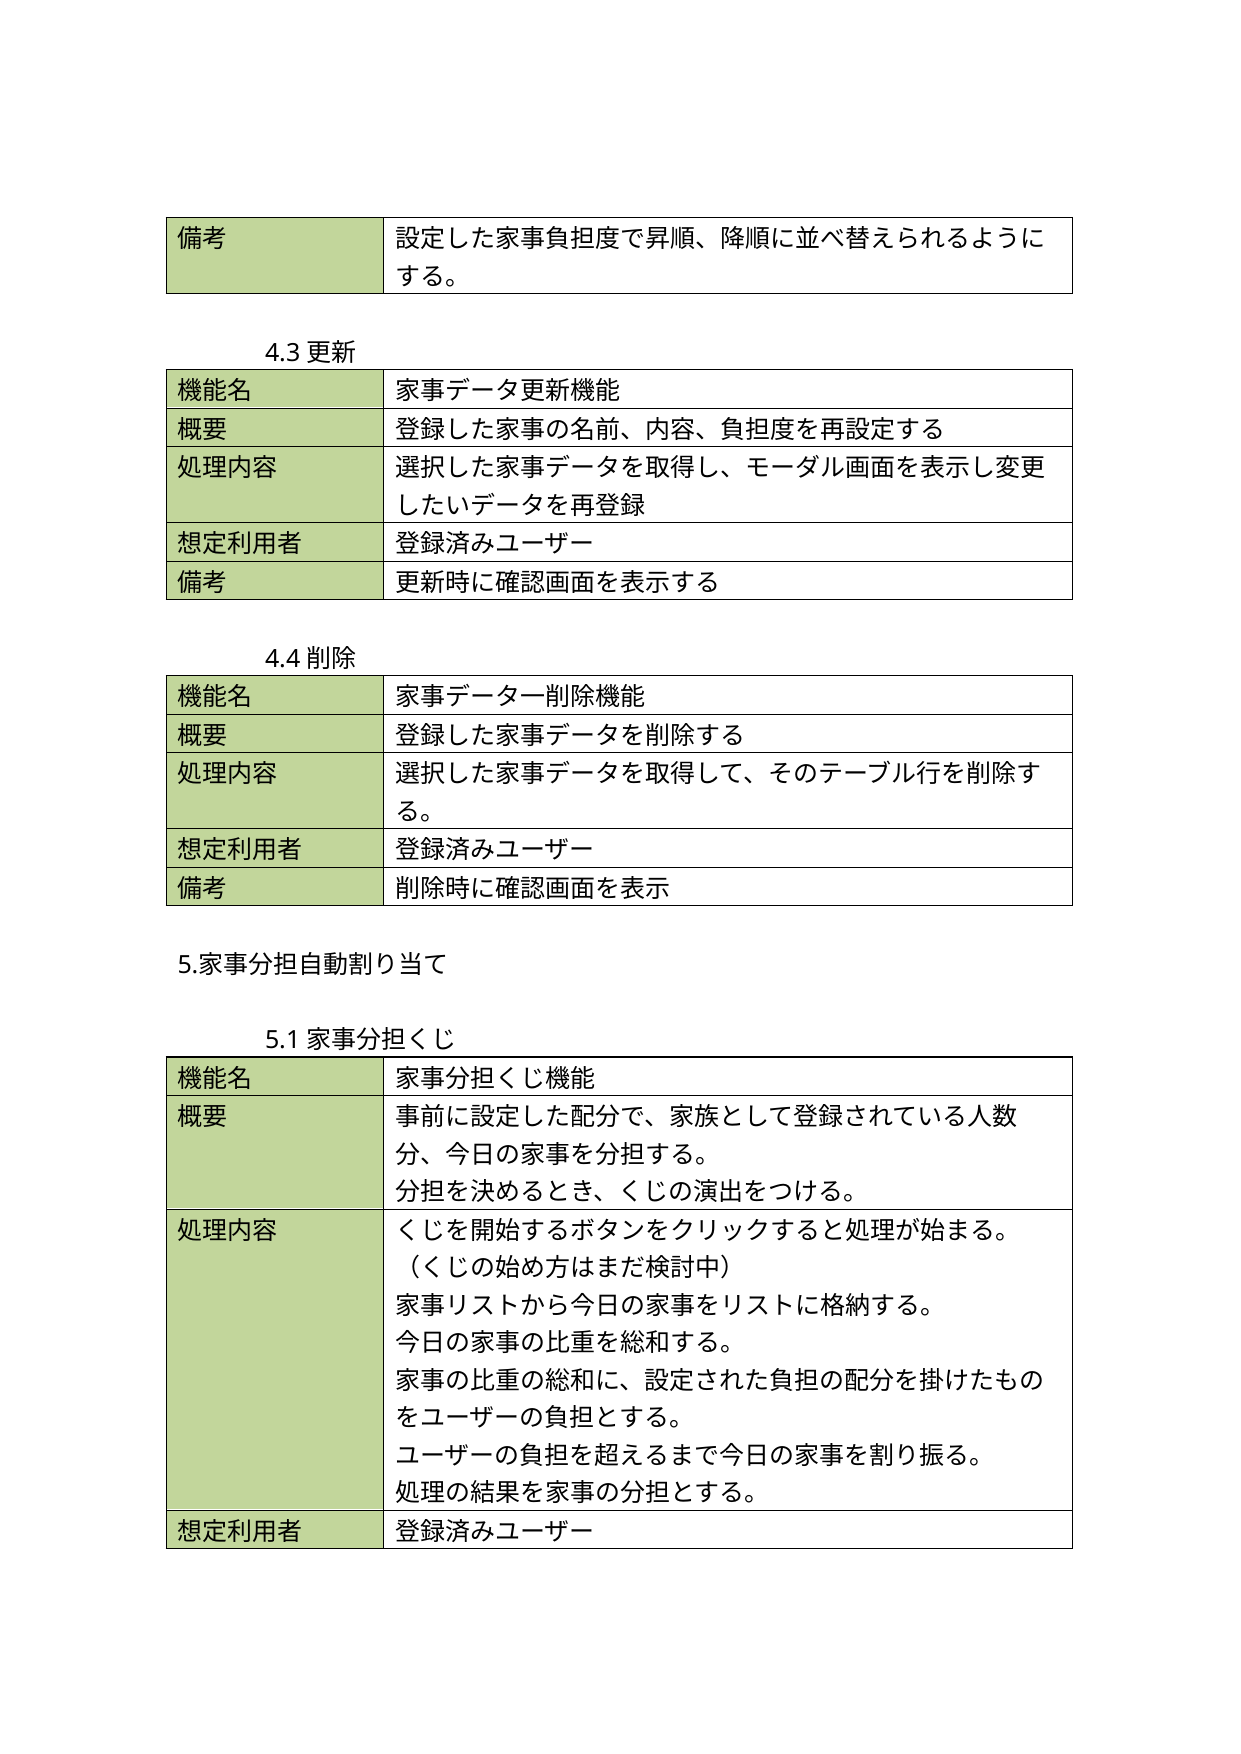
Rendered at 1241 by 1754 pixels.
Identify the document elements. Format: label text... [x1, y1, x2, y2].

table_header 家事データ一削除機能 [384, 676, 1072, 714]
table_header 家事データ更新機能 [384, 370, 1072, 407]
table_cell 選択した家事データを取得して、そのテーブル行を削除する。 [384, 753, 1072, 828]
table_cell 想定利用者 [167, 829, 383, 867]
table_cell 概要 [167, 1096, 383, 1208]
table_cell 削除時に確認画面を表示 [384, 868, 1072, 905]
text 5.1 家事分担くじ [177, 1019, 1063, 1056]
table_cell 備考 [167, 218, 383, 293]
table_cell 登録した家事データを削除する [384, 715, 1072, 752]
table_cell 事前に設定した配分で、家族として登録されている人数分、今日の家事を分担する。 分担を決めるとき、くじの演出をつける。 [384, 1096, 1072, 1208]
table_cell 選択した家事データを取得し、モーダル画面を表示し変更したいデータを再登録 [384, 447, 1072, 522]
table_header 機能名 [167, 1058, 383, 1095]
table_cell 登録した家事の名前、内容、負担度を再設定する [384, 409, 1072, 446]
table_cell 設定した家事負担度で昇順、降順に並べ替えられるようにする。 [384, 218, 1072, 293]
table_cell 処理内容 [167, 447, 383, 522]
table_cell 想定利用者 [167, 523, 383, 561]
table_cell 更新時に確認画面を表示する [384, 562, 1072, 599]
table_cell 登録済みユーザー [384, 523, 1072, 561]
table_header 家事分担くじ機能 [384, 1058, 1072, 1095]
table_cell 備考 [167, 868, 383, 905]
table_cell 概要 [167, 715, 383, 752]
table_cell 登録済みユーザー [384, 829, 1072, 867]
table_header 機能名 [167, 676, 383, 714]
text 4.4 削除 [177, 638, 1063, 675]
table_header 機能名 [167, 370, 383, 407]
table_cell 処理内容 [167, 753, 383, 828]
table_cell 登録済みユーザー [384, 1511, 1072, 1548]
table_cell 概要 [167, 409, 383, 446]
table_cell くじを開始するボタンをクリックすると処理が始まる。（くじの始め方はまだ検討中） 家事リストから今日の家事をリストに格納する。 今日の家事の比重を総和する。 家事の比重の総和に、設定された負担の配分を掛けたものをユーザーの負担とする。 ユーザーの負担を超えるまで今日の家事を割り振る。 処理の結果を家事の分担とする。 [384, 1210, 1072, 1509]
text 4.3 更新 [177, 331, 1063, 369]
table_cell 備考 [167, 562, 383, 599]
text 5.家事分担自動割り当て [177, 944, 1063, 981]
table_cell 処理内容 [167, 1210, 383, 1509]
table_cell 想定利用者 [167, 1511, 383, 1548]
